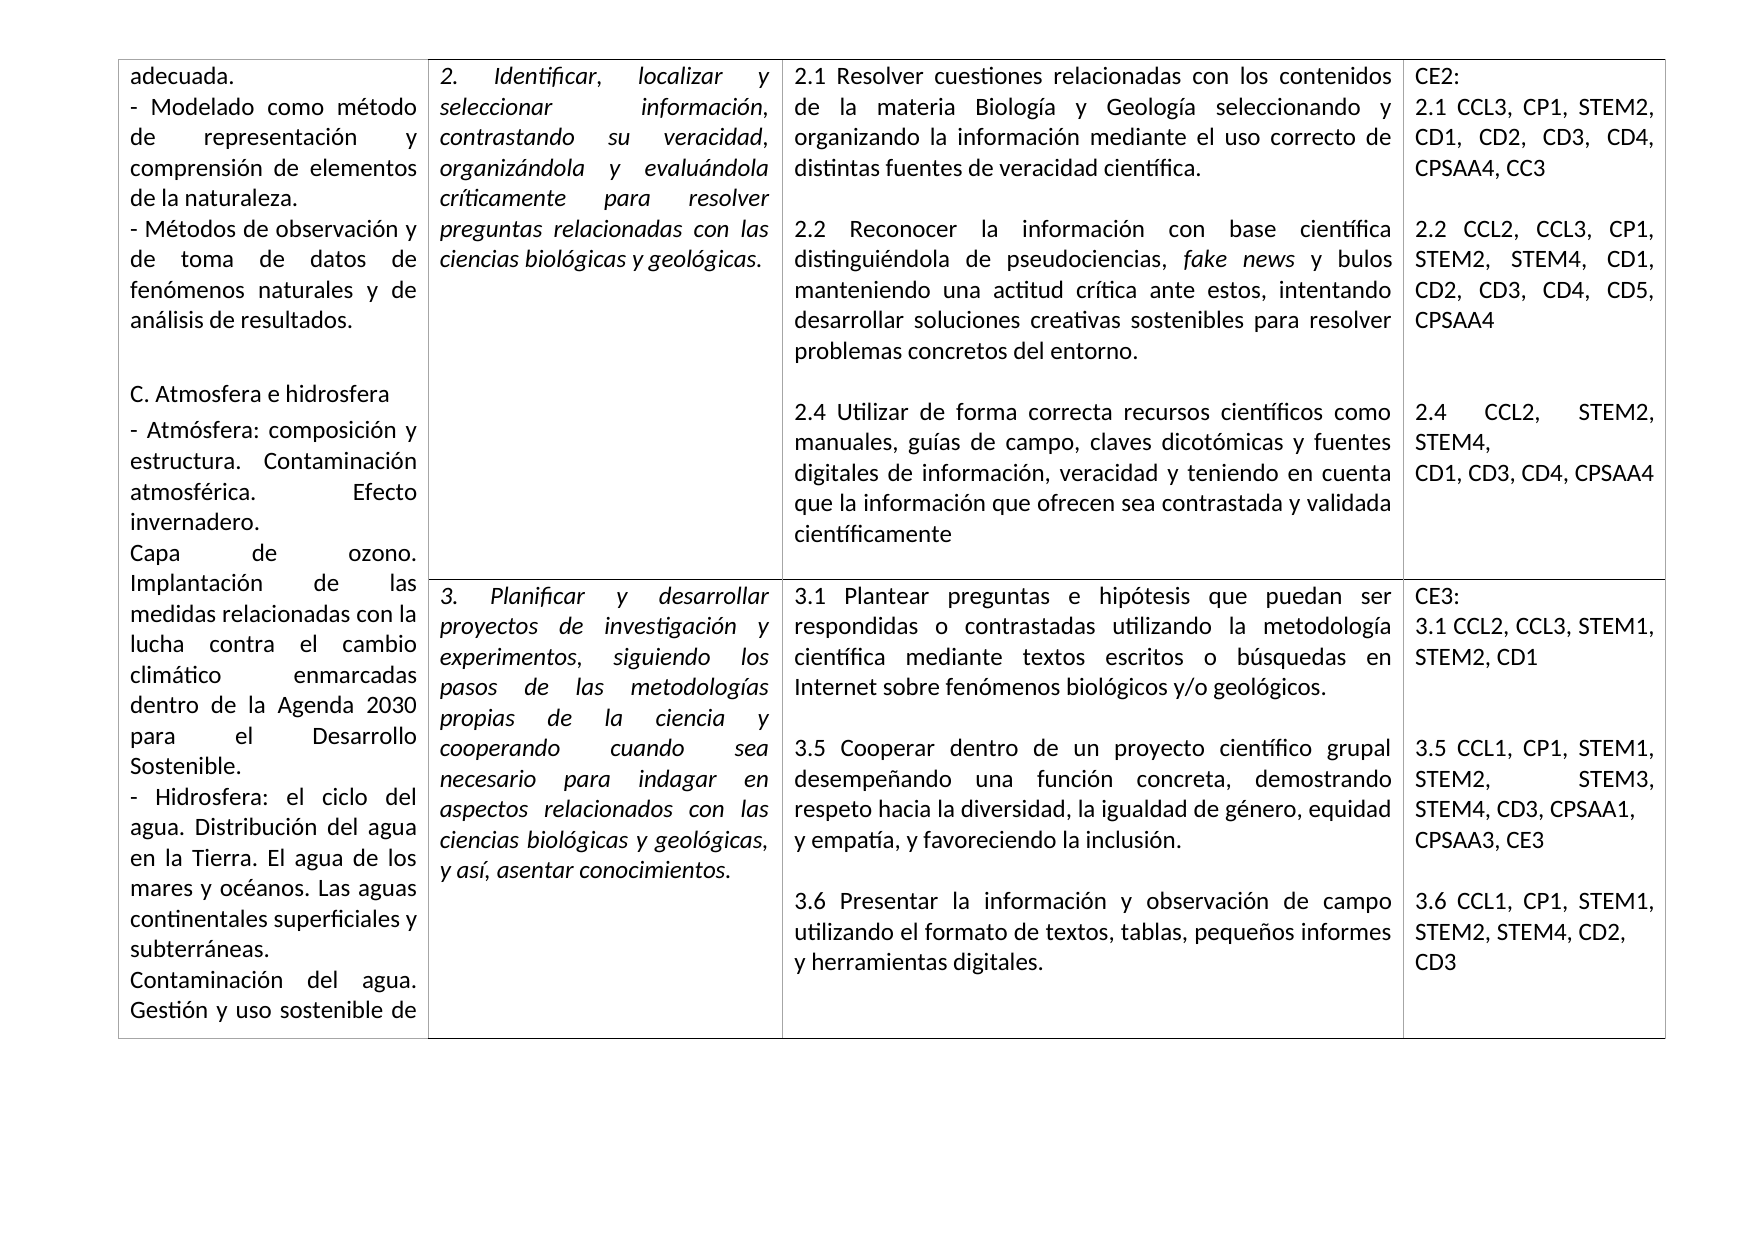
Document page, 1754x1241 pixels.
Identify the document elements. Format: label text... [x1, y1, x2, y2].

table_cell 2.1 Resolver cuestiones relacionadas con los contenidos de la materia Biología y Geología seleccionando y organizando la información mediante el uso correcto de distintas fuentes de veracidad científica. 2.2 Reconocer la información con base científica distinguiéndola de pseudociencias, fake news y bulos manteniendo una actitud crítica ante estos, intentando desarrollar soluciones creativas sostenibles para resolver problemas concretos del entorno. 2.4 Utilizar de forma correcta recursos científicos como manuales, guías de campo, claves dicotómicas y fuentes digitales de información, veracidad y teniendo en cuenta que la información que ofrecen sea contrastada y validada científicamente [783, 60, 1403, 579]
table_cell CE2: 2.1 CCL3, CP1, STEM2, CD1, CD2, CD3, CD4, CPSAA4, CC3 2.2 CCL2, CCL3, CP1, STEM2, STEM4, CD1, CD2, CD3, CD4, CD5, CPSAA4 2.4 CCL2, STEM2, STEM4, CD1, CD3, CD4, CPSAA4 [1404, 60, 1665, 579]
table_cell CE3: 3.1 CCL2, CCL3, STEM1, STEM2, CD1 3.5 CCL1, CP1, STEM1, STEM2, STEM3, STEM4, CD3, CPSAA1, CPSAA3, CE3 3.6 CCL1, CP1, STEM1, STEM2, STEM4, CD2, CD3 [1404, 580, 1665, 1038]
table_cell 2. Identificar, localizar y seleccionar información, contrastando su veracidad, organizándola y evaluándola críticamente para resolver preguntas relacionadas con las ciencias biológicas y geológicas. [429, 60, 782, 579]
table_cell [119, 60, 428, 1038]
table_cell 3. Planificar y desarrollar proyectos de investigación y experimentos, siguiendo los pasos de las metodologías propias de la ciencia y cooperando cuando sea necesario para indagar en aspectos relacionados con las ciencias biológicas y geológicas, y así, asentar conocimientos. [429, 580, 782, 1038]
table_cell 3.1 Plantear preguntas e hipótesis que puedan ser respondidas o contrastadas utilizando la metodología científica mediante textos escritos o búsquedas en Internet sobre fenómenos biológicos y/o geológicos. 3.5 Cooperar dentro de un proyecto científico grupal desempeñando una función concreta, demostrando respeto hacia la diversidad, la igualdad de género, equidad y empatía, y favoreciendo la inclusión. 3.6 Presentar la información y observación de campo utilizando el formato de textos, tablas, pequeños informes y herramientas digitales. [783, 580, 1403, 1038]
